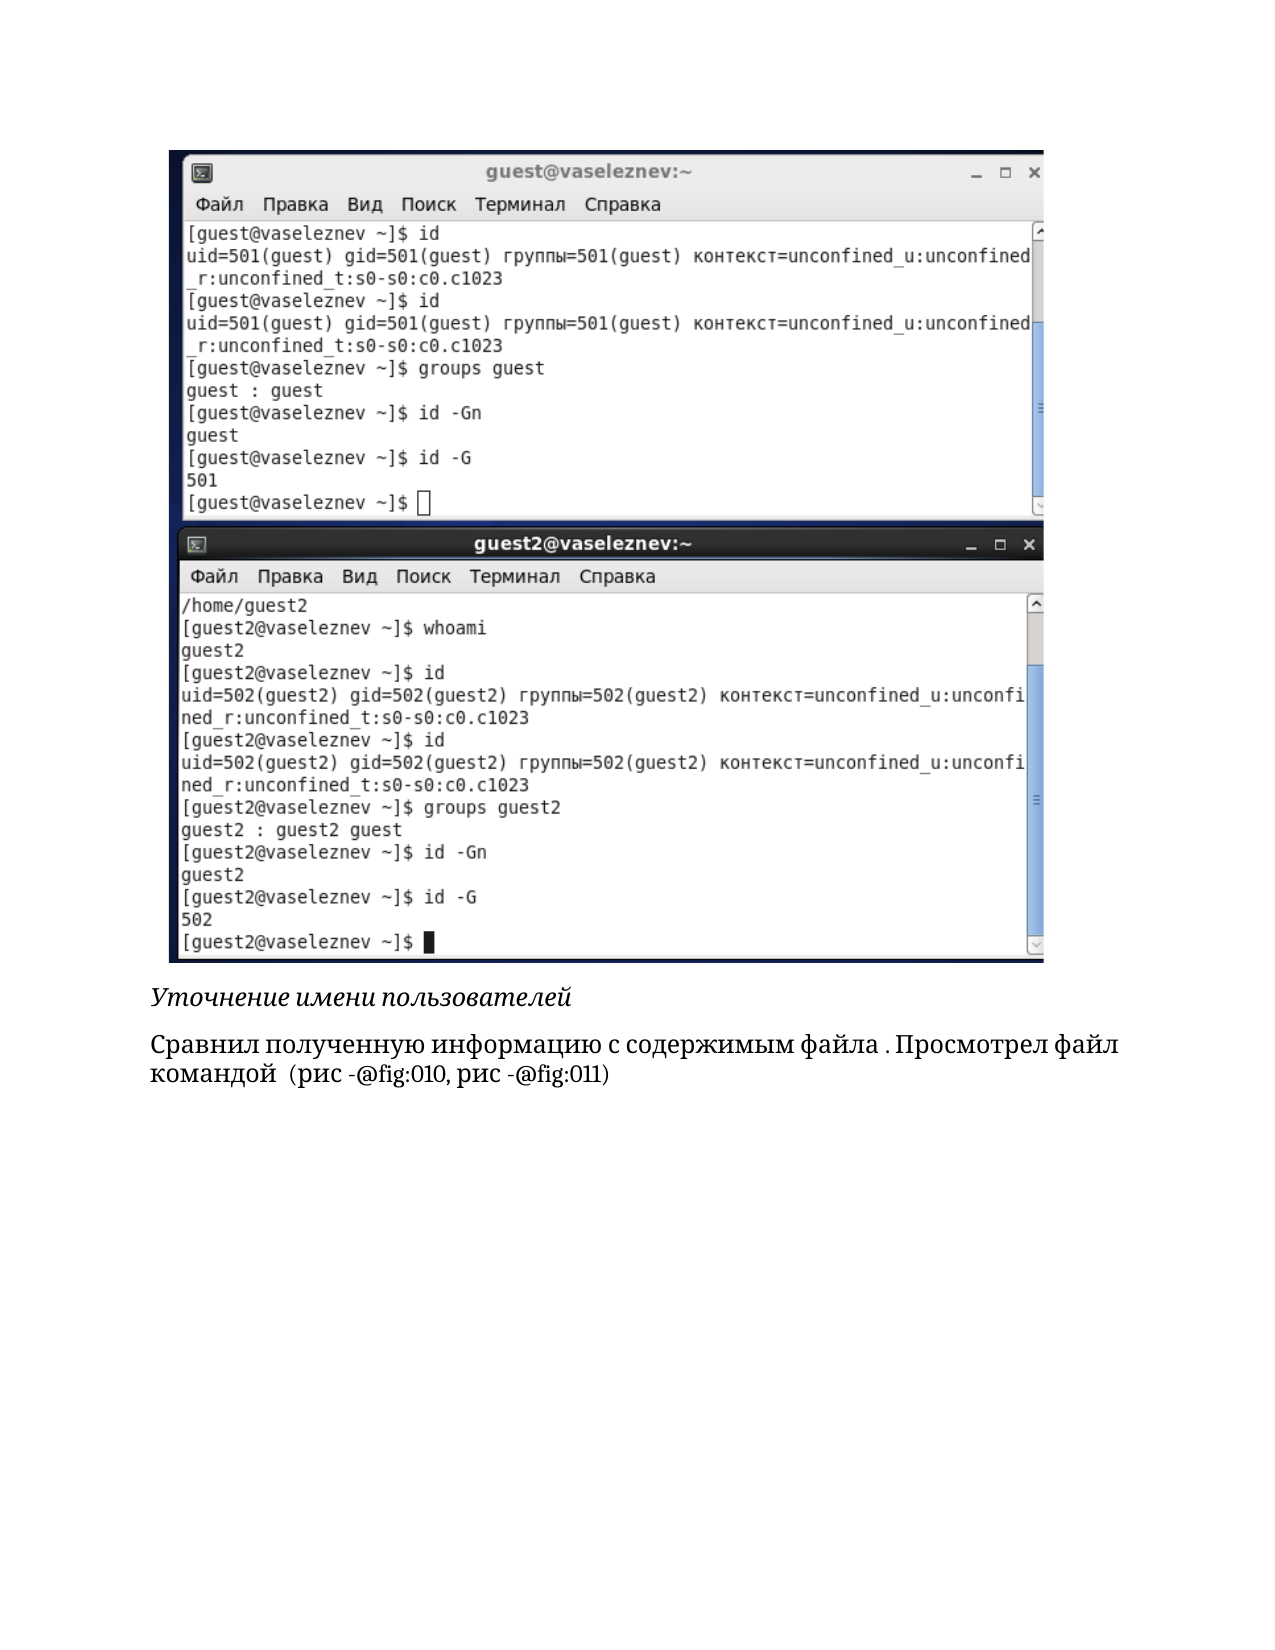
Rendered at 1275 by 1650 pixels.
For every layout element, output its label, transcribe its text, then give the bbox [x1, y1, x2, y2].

text Сравнил полученную информацию с содержимым файла . Просмотрел файл командой (рис -@fig:010, рис -@fig:011) [150, 1031, 1125, 1089]
picture [168, 150, 1044, 963]
text Уточнение имени пользователей [150, 984, 1125, 1013]
